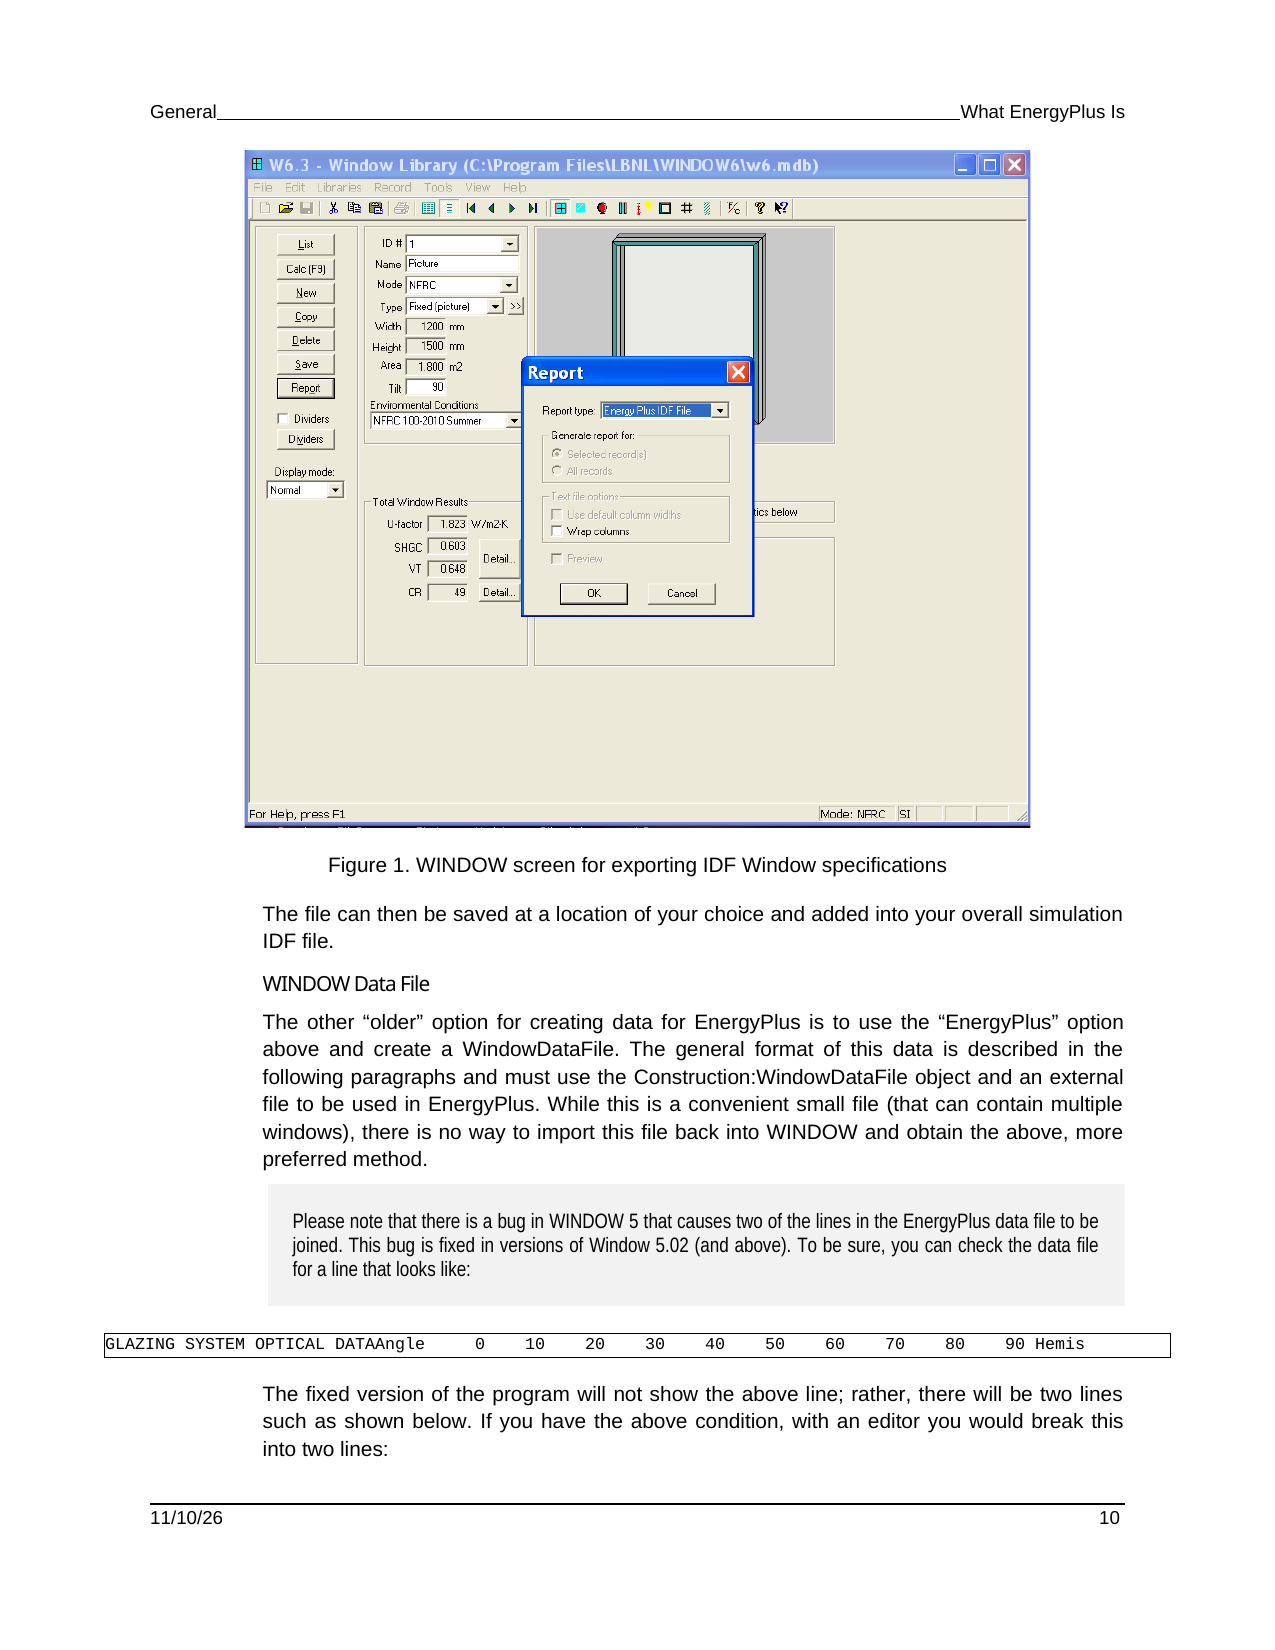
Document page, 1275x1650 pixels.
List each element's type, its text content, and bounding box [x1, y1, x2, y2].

text Figure 1. WINDOW screen for exporting IDF Window specifications [150, 852, 1125, 876]
text The fixed version of the program will not show the above line; rather, there will be two lines such as shown below. If you have the above condition, with an editor you would break this into two lines: [262, 1381, 1125, 1460]
text The file can then be saved at a location of your choice and added into your overall simulation IDF file. [262, 901, 1125, 953]
text The other “older” option for creating data for EnergyPlus is to use the “EnergyPlus” option above and create a WindowDataFile. The general format of this data is described in the following paragraphs and must use the Construction:WindowDataFile object and an external file to be used in EnergyPlus. While this is a convenient small file (that can contain multiple windows), there is no way to import this file back into WINDOW and obtain the above, more preferred method. [262, 1010, 1125, 1171]
picture [244, 150, 1031, 828]
subtitle WINDOW Data File [262, 969, 1125, 997]
text GLAZING SYSTEM OPTICAL DATAAngle 0 10 20 30 40 50 60 70 80 90 Hemis [105, 1334, 1170, 1357]
text Please note that there is a bug in WINDOW 5 that causes two of the lines in the EnergyPlus data file to be joined. This bug is fixed in versions of Window 5.02 (and above). To be sure, you can check the data file for a line that looks like: [268, 1184, 1125, 1306]
